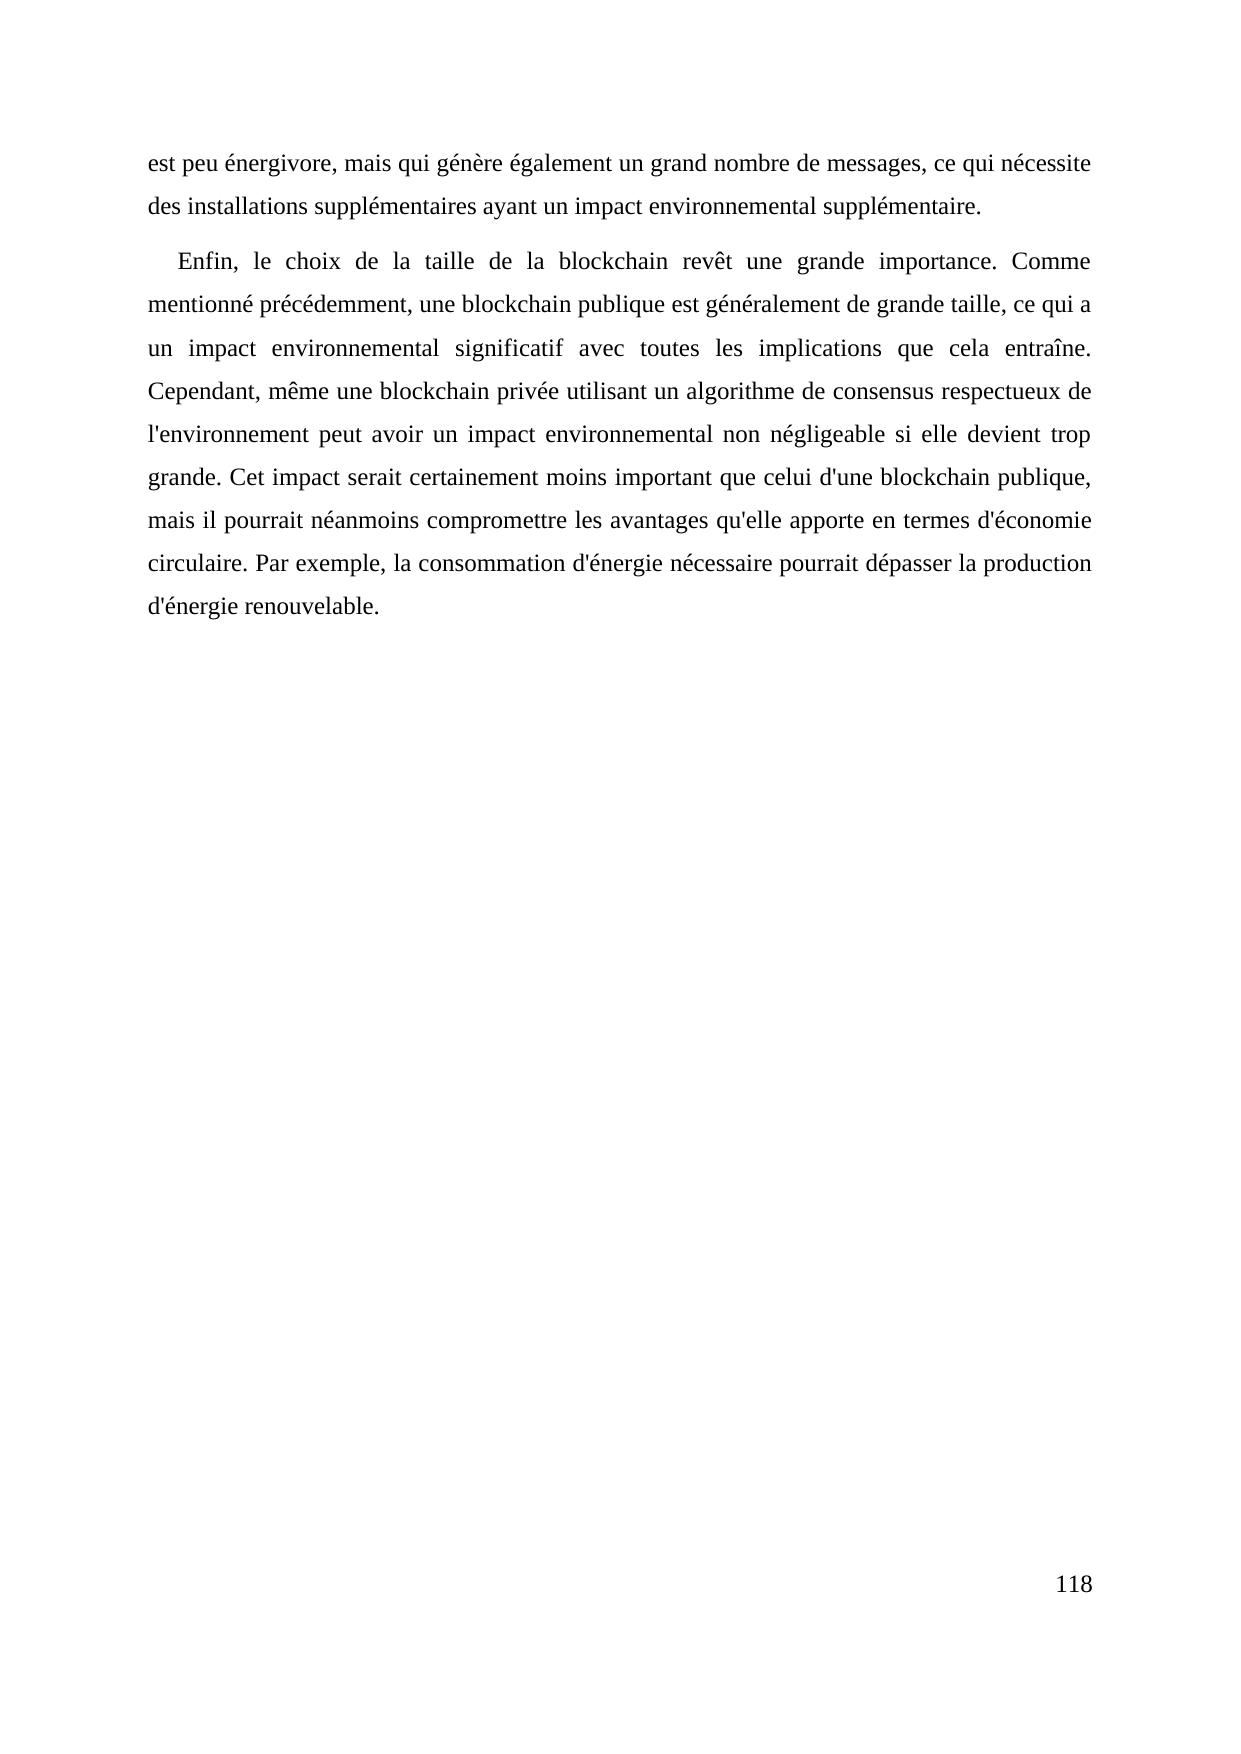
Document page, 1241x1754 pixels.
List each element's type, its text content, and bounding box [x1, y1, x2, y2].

text Enfin, le choix de la taille de la blockchain revêt une grande importance. Comme mentionné précédemment, une blockchain publique est généralement de grande taille, ce qui a un impact environnemental significatif avec toutes les implications que cela entraîne. Cependant, même une blockchain privée utilisant un algorithme de consensus respectueux de l'environnement peut avoir un impact environnemental non négligeable si elle devient trop grande. Cet impact serait certainement moins important que celui d'une blockchain publique, mais il pourrait néanmoins compromettre les avantages qu'elle apporte en termes d'économie circulaire. Par exemple, la consommation d'énergie nécessaire pourrait dépasser la production d'énergie renouvelable. [148, 246, 1092, 620]
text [148, 148, 1092, 219]
